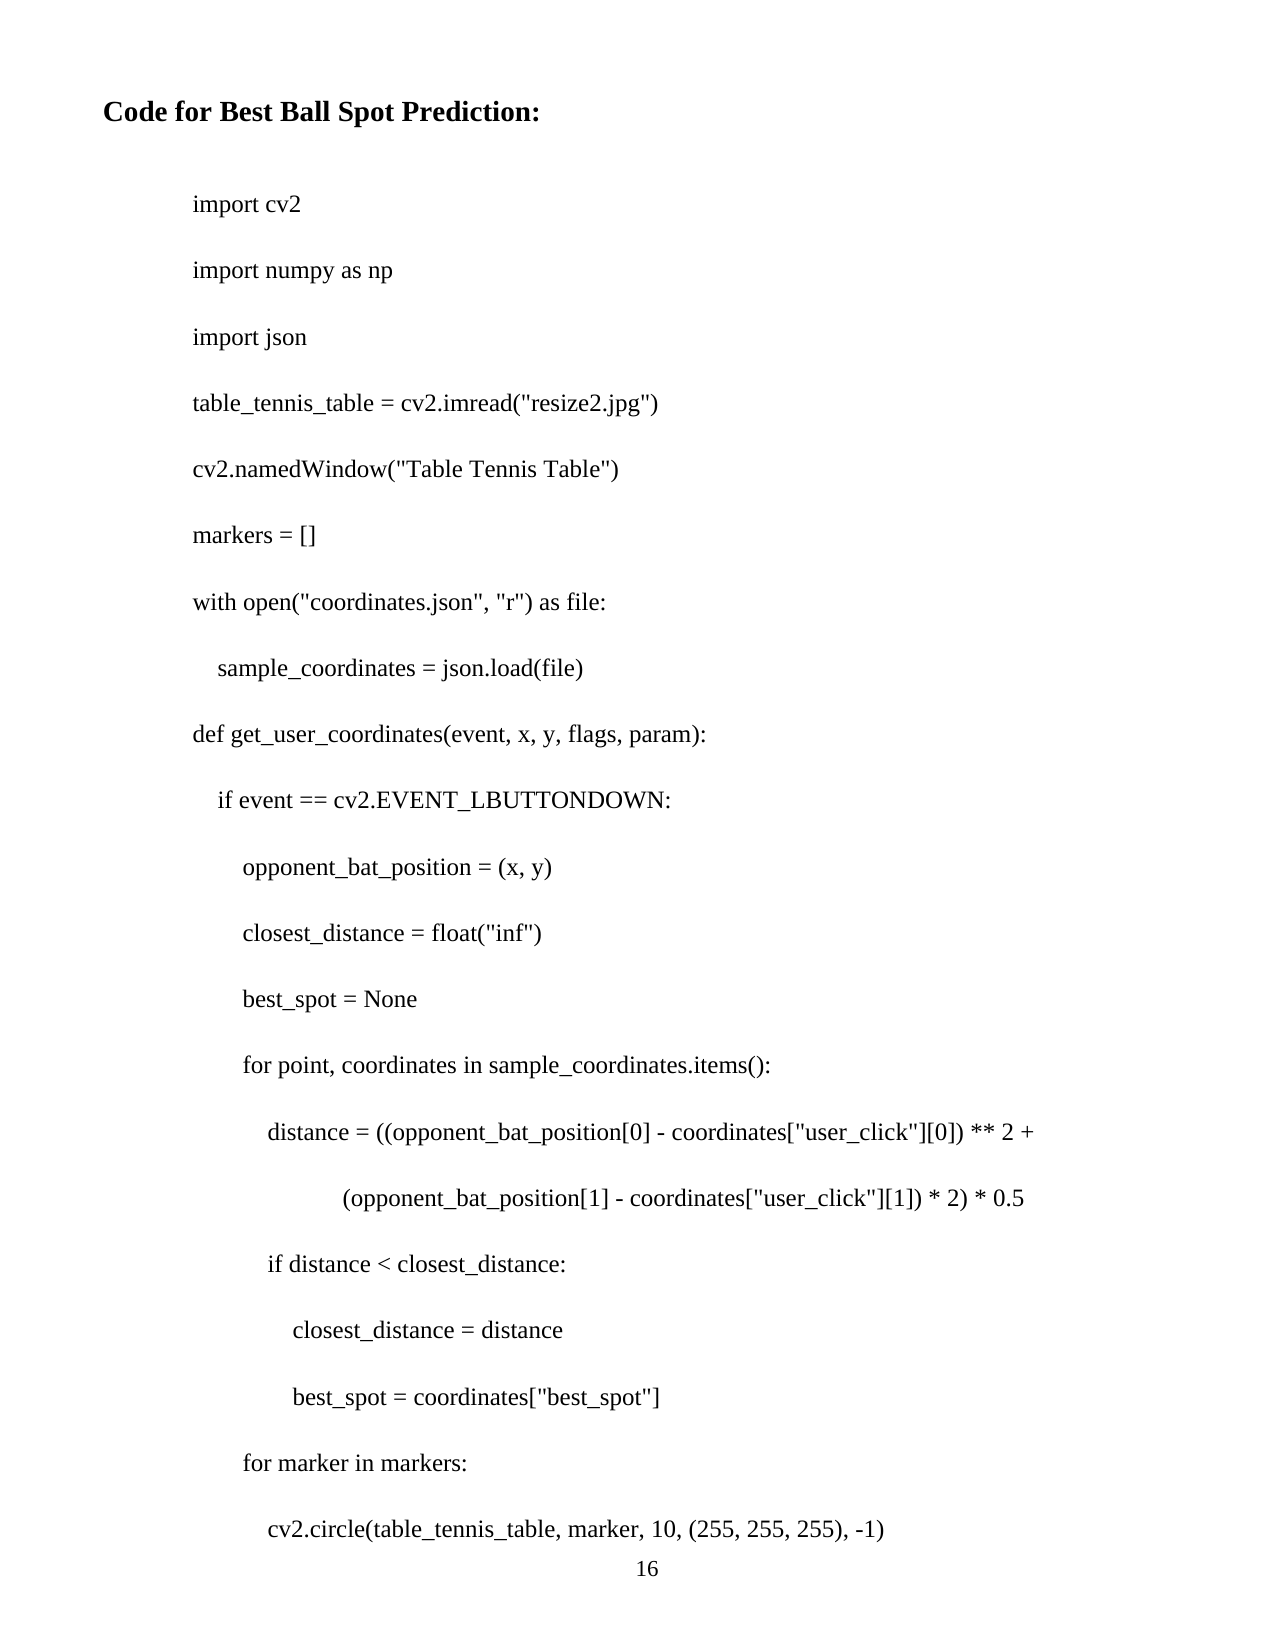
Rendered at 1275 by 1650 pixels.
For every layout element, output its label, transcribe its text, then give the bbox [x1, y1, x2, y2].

text with open("coordinates.json", "r") as file: [192, 587, 1211, 615]
text import json [192, 322, 1211, 350]
text Code for Best Ball Spot Prediction: [30, 94, 1211, 127]
text closest_distance = float("inf") [192, 918, 1211, 947]
text (opponent_bat_position[1] - coordinates["user_click"][1]) * 2) * 0.5 [192, 1183, 1211, 1212]
text closest_distance = distance [192, 1315, 1211, 1344]
text table_tennis_table = cv2.imread("resize2.jpg") [192, 388, 1211, 417]
text markers = [] [192, 520, 1211, 549]
text if event == cv2.EVENT_LBUTTONDOWN: [192, 785, 1211, 814]
text import cv2 [192, 189, 1211, 218]
text best_spot = coordinates["best_spot"] [192, 1382, 1211, 1410]
text def get_user_coordinates(event, x, y, flags, param): [192, 719, 1211, 748]
text distance = ((opponent_bat_position[0] - coordinates["user_click"][0]) ** 2 + [192, 1117, 1211, 1145]
text cv2.namedWindow("Table Tennis Table") [192, 454, 1211, 483]
text if distance < closest_distance: [192, 1249, 1211, 1278]
text sample_coordinates = json.load(file) [192, 653, 1211, 682]
text for point, coordinates in sample_coordinates.items(): [192, 1050, 1211, 1079]
text best_spot = None [192, 984, 1211, 1013]
text for marker in markers: [192, 1448, 1211, 1477]
text import numpy as np [192, 255, 1211, 284]
text opponent_bat_position = (x, y) [192, 852, 1211, 880]
text cv2.circle(table_tennis_table, marker, 10, (255, 255, 255), -1) [192, 1514, 1211, 1543]
